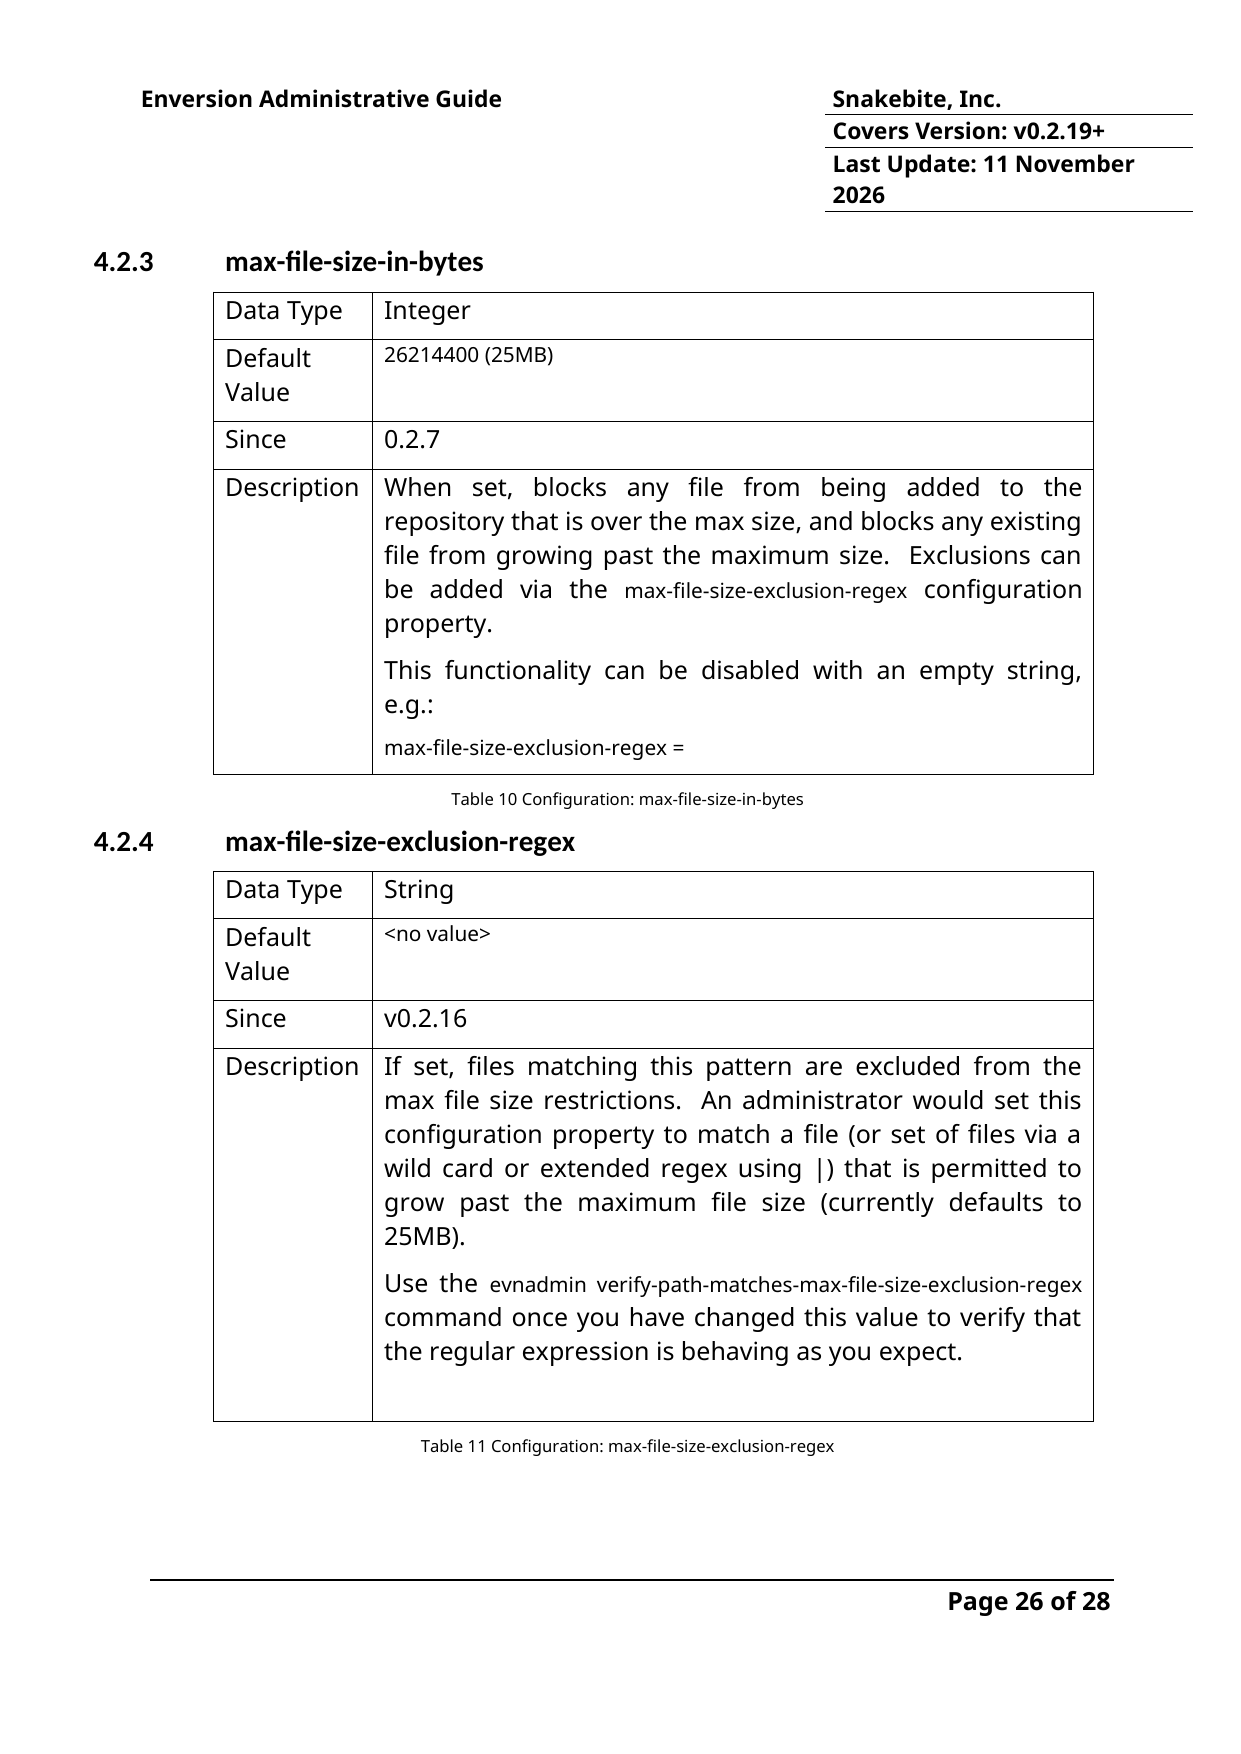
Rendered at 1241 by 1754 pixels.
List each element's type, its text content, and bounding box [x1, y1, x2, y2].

table_cell Since [214, 1001, 372, 1048]
table_cell If set, files matching this pattern are excluded from the max file size restrictions. An administrator would set this configuration property to match a file (or set of files via a wild card or extended regex using |) that is permitted to grow past the maximum file size (currently defaults to 25MB). Use the evnadmin verify-path-matches-max-file-size-exclusion-regex command once you have changed this value to verify that the regular expression is behaving as you expect. [373, 1049, 1093, 1421]
table_header Integer [373, 293, 1093, 339]
table_cell Since [214, 422, 372, 468]
table_cell 26214400 (25MB) [373, 340, 1093, 421]
table_cell Description [214, 1049, 372, 1421]
table_cell Description [214, 470, 372, 774]
table_header Data Type [214, 293, 372, 339]
table_cell <no value> [373, 919, 1093, 1000]
text Table 10 Configuration: max-file-size-in-bytes [150, 787, 1105, 810]
table_cell Default Value [214, 919, 372, 1000]
table_header String [373, 872, 1093, 918]
table_cell 0.2.7 [373, 422, 1093, 468]
subtitle max-file-size-exclusion-regex [94, 823, 1105, 858]
subtitle max-file-size-in-bytes [94, 243, 1105, 279]
table_cell Default Value [214, 340, 372, 421]
table_cell v0.2.16 [373, 1001, 1093, 1048]
text Table 11 Configuration: max-file-size-exclusion-regex [150, 1435, 1105, 1457]
table_header Data Type [214, 872, 372, 918]
table_cell When set, blocks any file from being added to the repository that is over the max size, and blocks any existing file from growing past the maximum size. Exclusions can be added via the max-file-size-exclusion-regex configuration property. This functionality can be disabled with an empty string, e.g.: max-file-size-exclusion-regex = [373, 470, 1093, 774]
